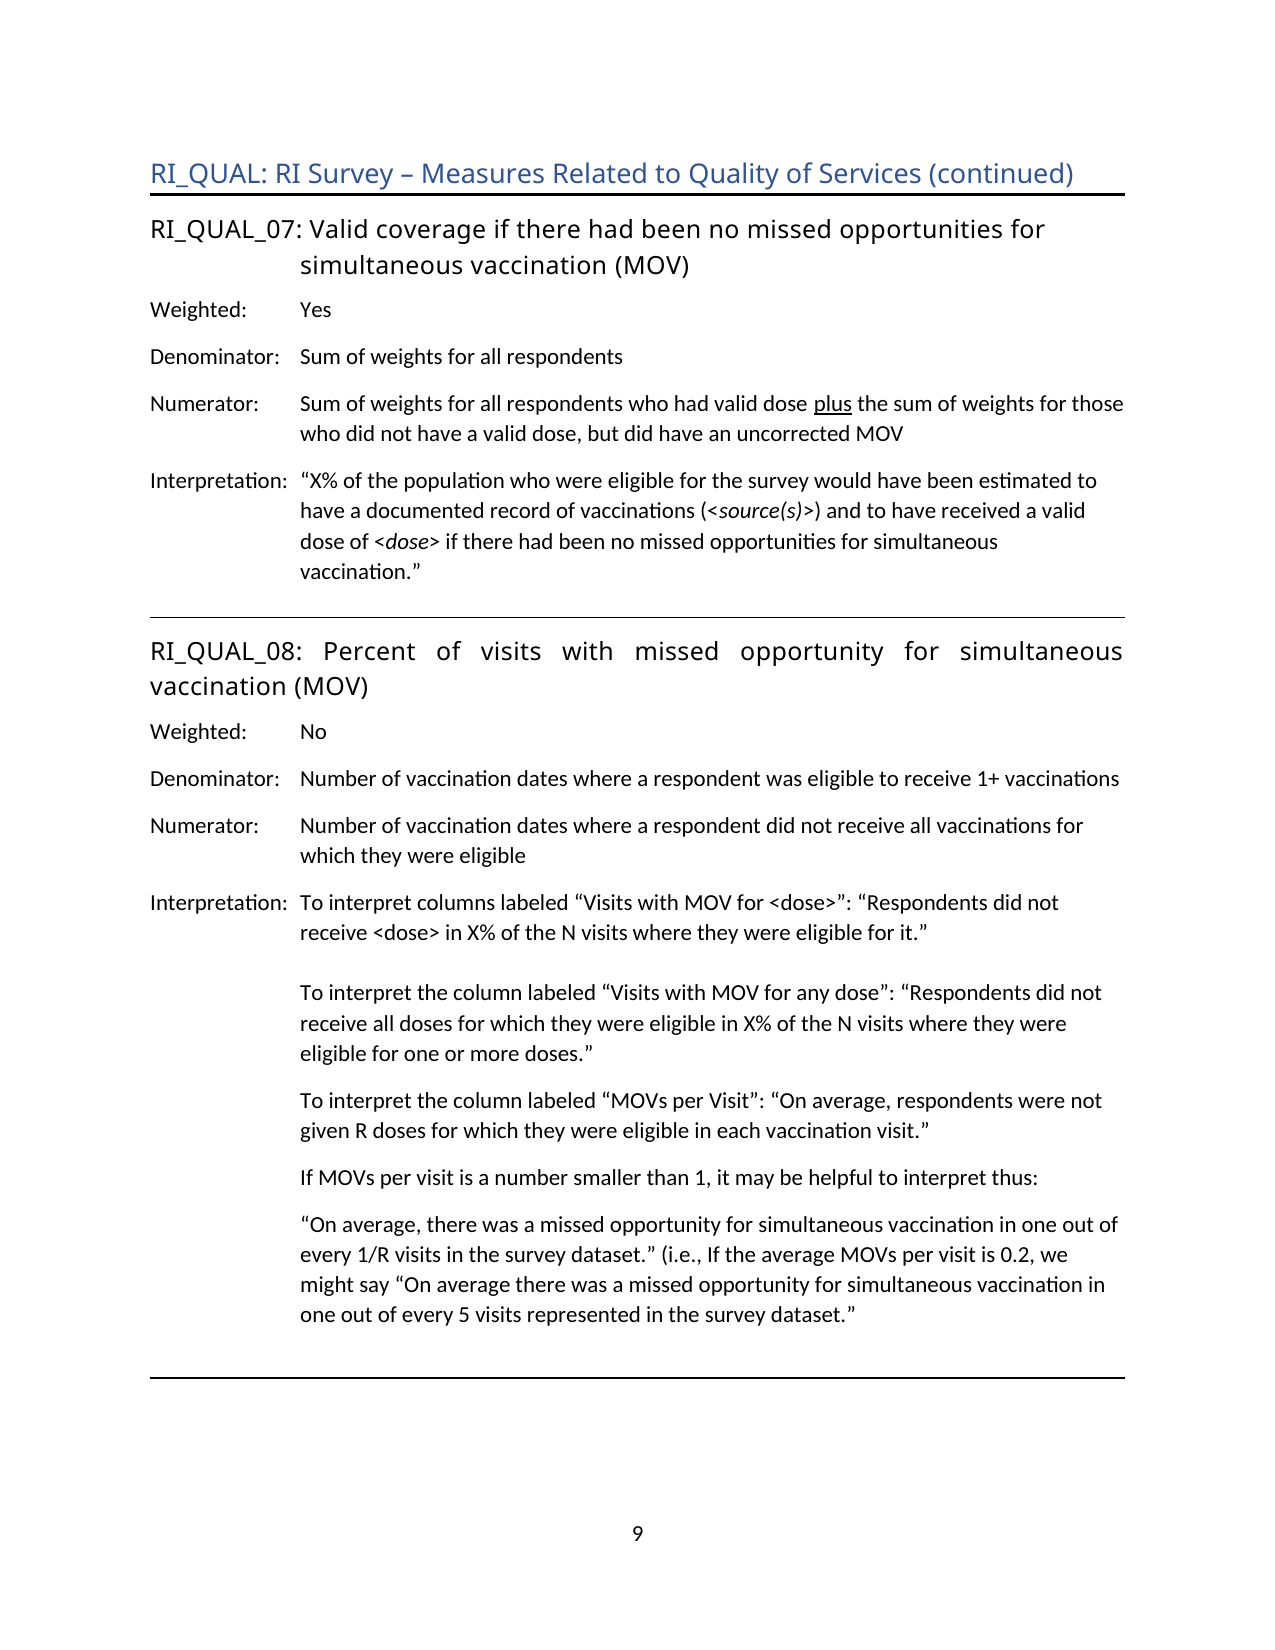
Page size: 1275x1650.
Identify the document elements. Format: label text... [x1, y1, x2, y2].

text Denominator: Sum of weights for all respondents [150, 342, 1125, 371]
text Denominator: Number of vaccination dates where a respondent was eligible to receive 1+ vaccinations [150, 764, 1125, 792]
text If MOVs per visit is a number smaller than 1, it may be helpful to interpret thus: [150, 1163, 1125, 1191]
text To interpret the column labeled “MOVs per Visit”: “On average, respondents were not given R doses for which they were eligible in each vaccination visit.” [150, 1086, 1125, 1144]
text To interpret the column labeled “Visits with MOV for any dose”: “Respondents did not receive all doses for which they were eligible in X% of the N visits where they were eligible for one or more doses.” [150, 978, 1125, 1067]
text “On average, there was a missed opportunity for simultaneous vaccination in one out of every 1/R visits in the survey dataset.” (i.e., If the average MOVs per visit is 0.2, we might say “On average there was a missed opportunity for simultaneous vaccination in one out of every 5 visits represented in the survey dataset.” [150, 1210, 1125, 1328]
text Interpretation: To interpret columns labeled “Visits with MOV for <dose>”: “Respondents did not receive <dose> in X% of the N visits where they were eligible for it.” [150, 888, 1125, 946]
subtitle RI_QUAL: RI Survey – Measures Related to Quality of Services (continued) [150, 154, 1125, 193]
subtitle RI_QUAL_07: Valid coverage if there had been no missed opportunities for simultaneous vaccination (MOV) [150, 212, 1125, 281]
text Weighted: Yes [150, 296, 1125, 324]
subtitle RI_QUAL_08: Percent of visits with missed opportunity for simultaneous vaccination (MOV) [150, 633, 1125, 703]
text Numerator: Number of vaccination dates where a respondent did not receive all vaccinations for which they were eligible [150, 811, 1125, 869]
text Weighted: No [150, 717, 1125, 745]
text Numerator: Sum of weights for all respondents who had valid dose plus the sum of weights for those who did not have a valid dose, but did have an uncorrected MOV [150, 389, 1125, 448]
text Interpretation: “X% of the population who were eligible for the survey would have been estimated to have a documented record of vaccinations (<source(s)>) and to have received a valid dose of <dose> if there had been no missed opportunities for simultaneous vaccination.” [150, 466, 1125, 617]
